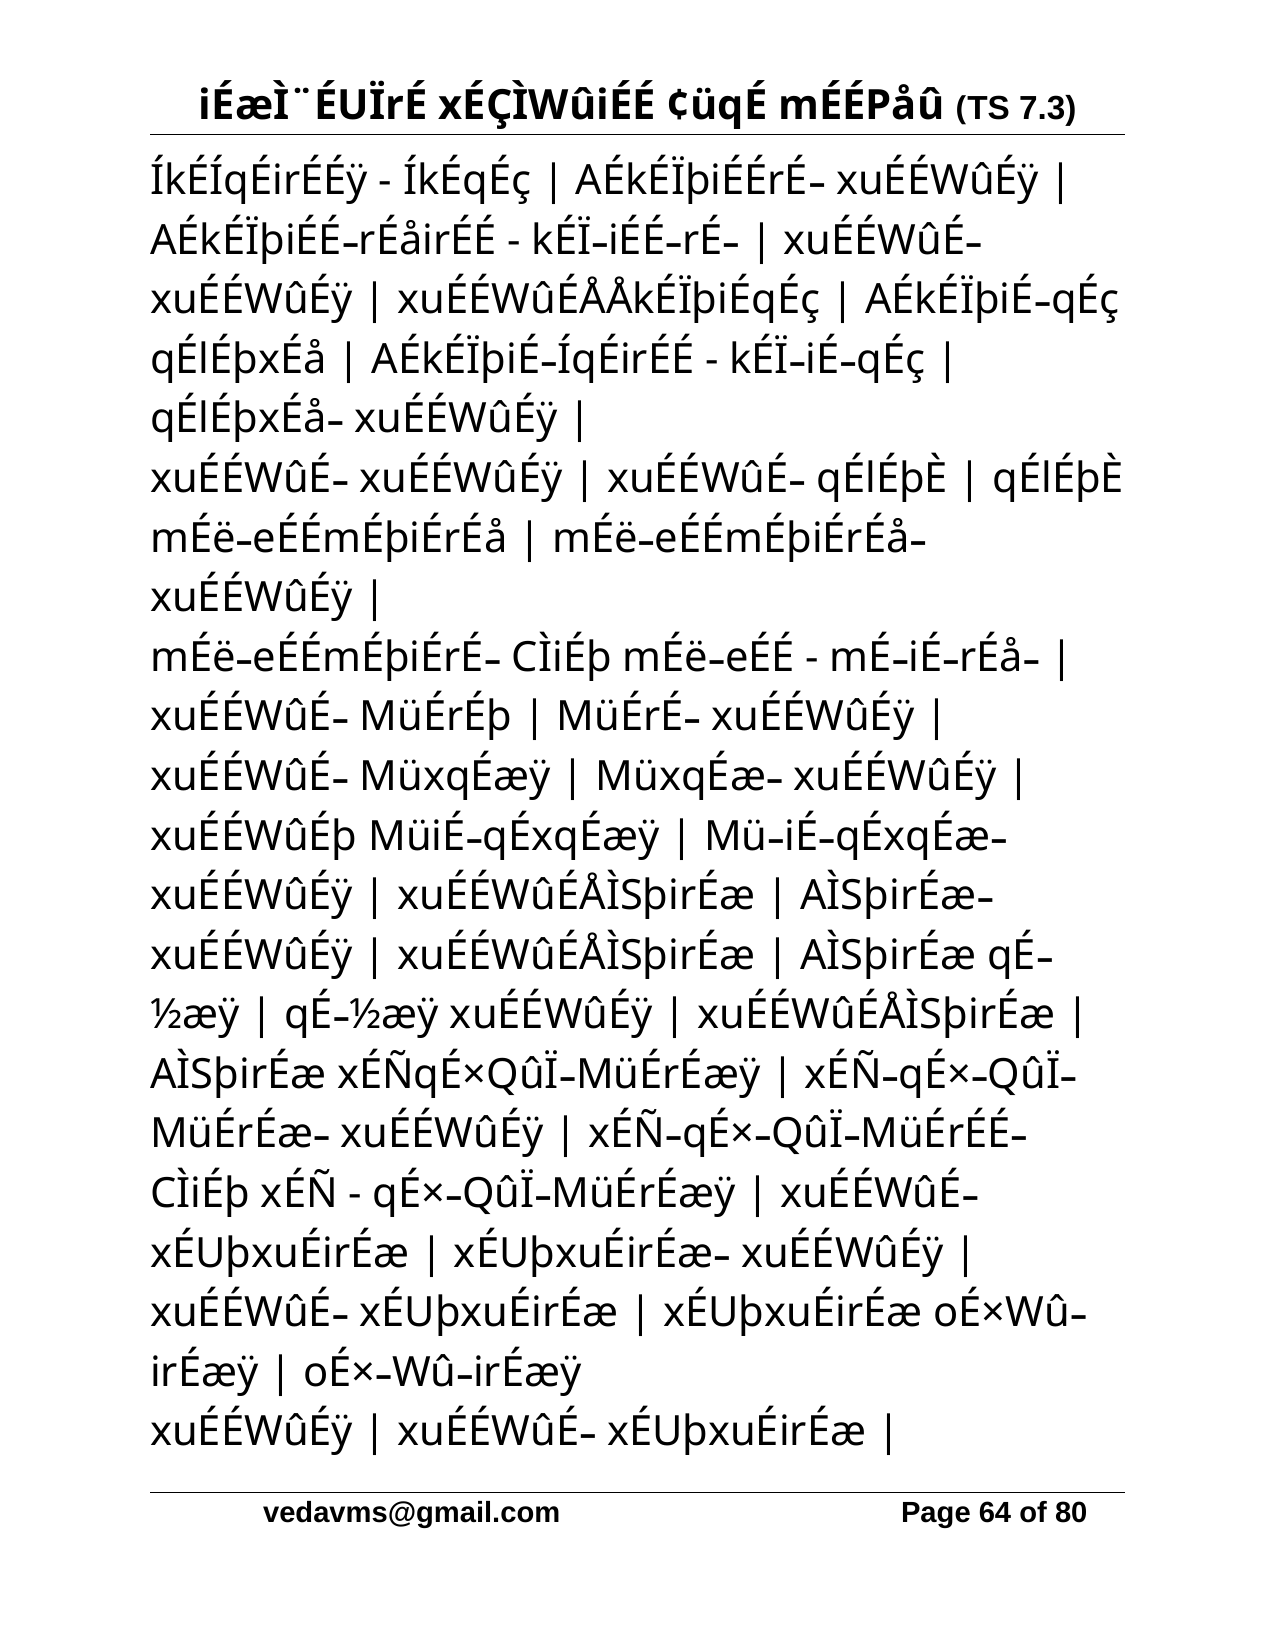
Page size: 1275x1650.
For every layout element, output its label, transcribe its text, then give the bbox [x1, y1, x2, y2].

text xuÉÉWûÉ– MüxqÉæÿ | MüxqÉæ– xuÉÉWûÉÿ | xuÉÉWûÉþ MüiÉ–qÉxqÉæÿ | Mü–iÉ–qÉxqÉæ– xuÉÉWûÉÿ | xuÉÉWûÉÅÌSþirÉæ | AÌSþirÉæ– xuÉÉWûÉÿ | xuÉÉWûÉÅÌSþirÉæ | AÌSþirÉæ qÉ–½æÿ | qÉ–½æÿ xuÉÉWûÉÿ | xuÉÉWûÉÅÌSþirÉæ | AÌSþirÉæ xÉÑqÉ×QûÏ–MüÉrÉæÿ | xÉÑ–qÉ×–QûÏ–MüÉrÉæ– xuÉÉWûÉÿ | xÉÑ–qÉ×–QûÏ–MüÉrÉÉ– CÌiÉþ xÉÑ - qÉ×–QûÏ–MüÉrÉæÿ | xuÉÉWûÉ– xÉUþxuÉirÉæ | xÉUþxuÉirÉæ– xuÉÉWûÉÿ | xuÉÉWûÉ– xÉUþxuÉirÉæ | xÉUþxuÉirÉæ oÉ×Wû–irÉæÿ | oÉ×–Wû–irÉæÿ [150, 746, 1125, 1398]
text xuÉÉWûÉ– xuÉÉWûÉÿ | xuÉÉWûÉ– qÉlÉþÈ | qÉlÉþÈ mÉë–eÉÉmÉþiÉrÉå | mÉë–eÉÉmÉþiÉrÉå– xuÉÉWûÉÿ | [150, 448, 1125, 624]
text mÉë–eÉÉmÉþiÉrÉ– CÌiÉþ mÉë–eÉÉ - mÉ–iÉ–rÉå– | xuÉÉWûÉ– MüÉrÉþ | MüÉrÉ– xuÉÉWûÉÿ | [150, 627, 1125, 743]
